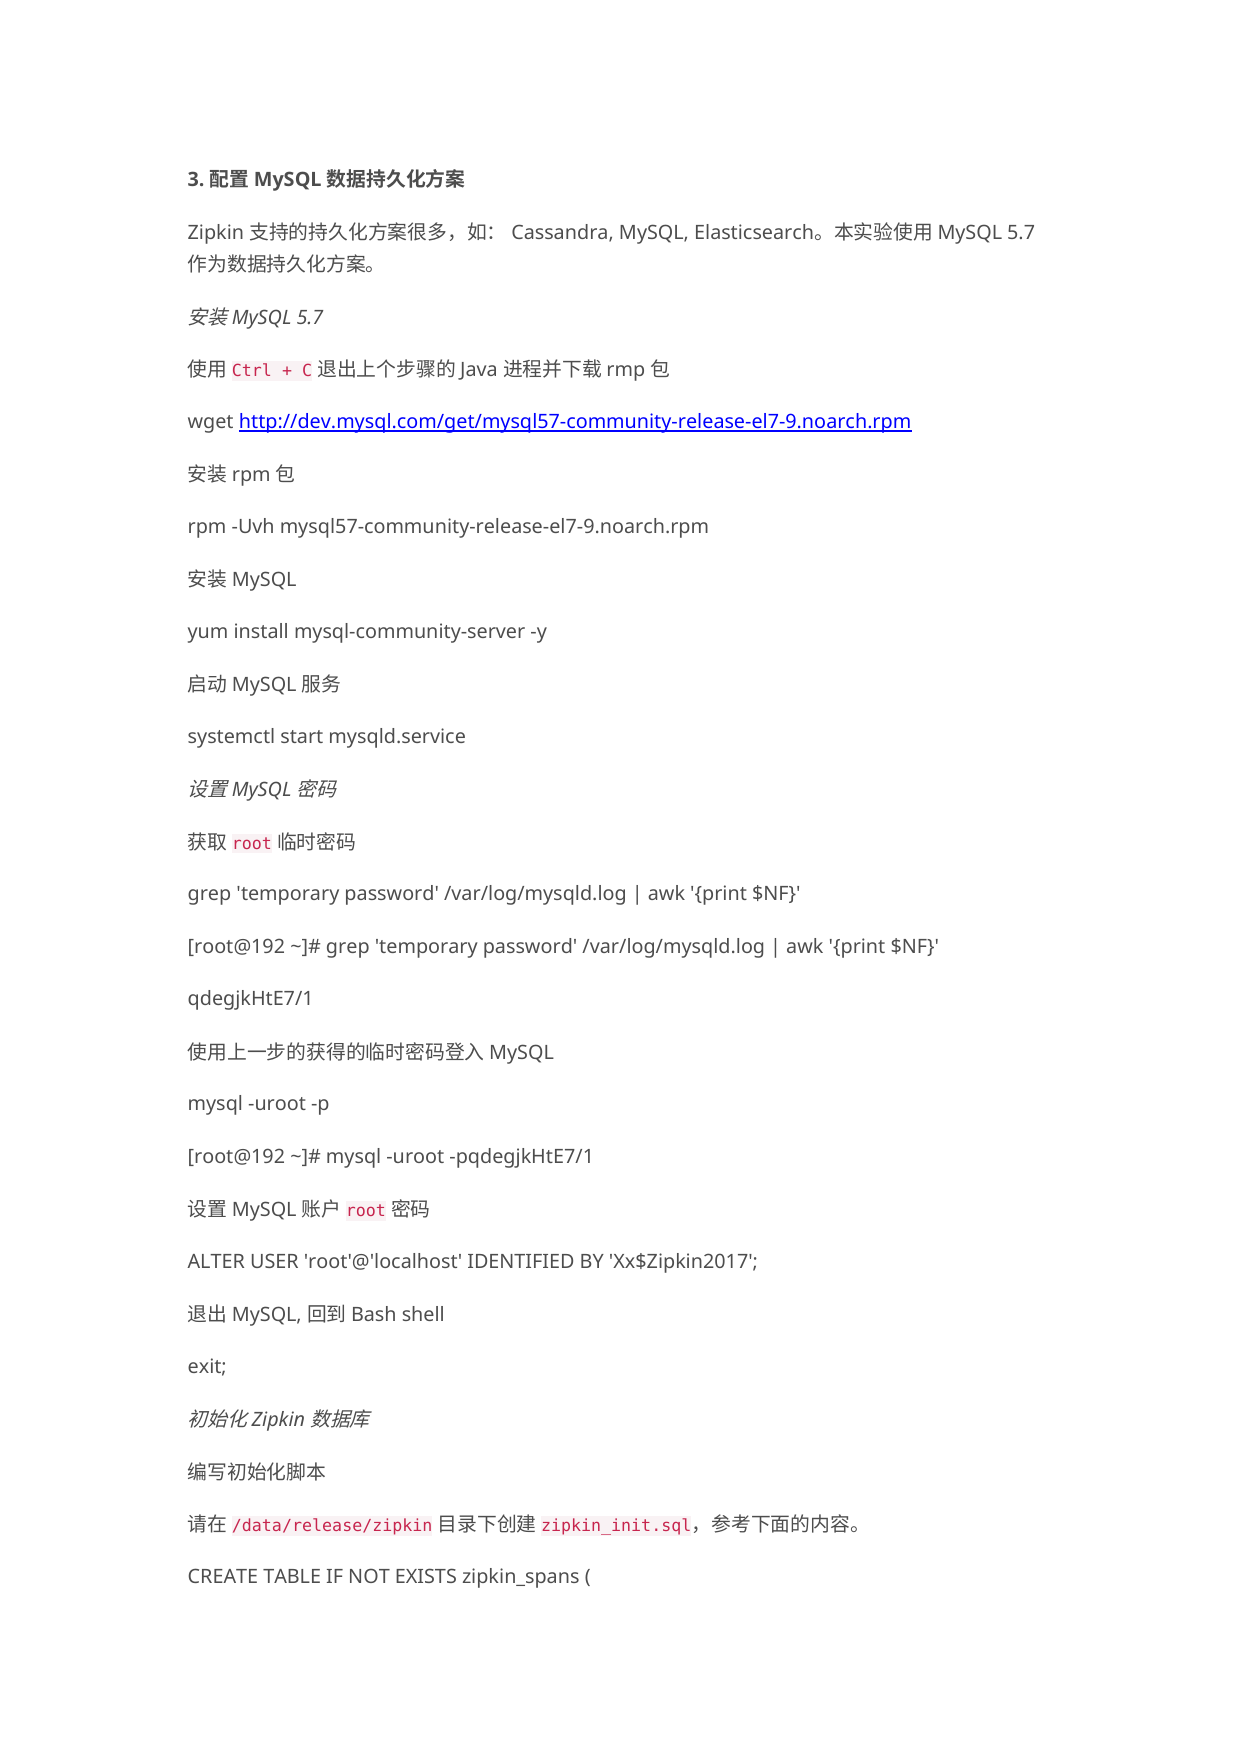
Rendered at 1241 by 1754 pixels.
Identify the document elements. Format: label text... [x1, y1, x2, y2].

text systemctl start mysqld.service [187, 719, 1053, 752]
text [root@192 ~]# grep 'temporary password' /var/log/mysqld.log | awk '{print $NF}' [187, 929, 1053, 962]
text [root@192 ~]# mysql -uroot -pqdegjkHtE7/1 [187, 1139, 1053, 1172]
text mysql -uroot -p [187, 1087, 1053, 1119]
text 请在 /data/release/zipkin 目录下创建 zipkin_init.sql，参考下面的内容。 [187, 1507, 1053, 1539]
text 安装 rpm 包 [187, 457, 1053, 489]
text rpm -Uvh mysql57-community-release-el7-9.noarch.rpm [187, 509, 1053, 542]
text 安装 MySQL 5.7 [187, 299, 1053, 332]
text 设置 MySQL 密码 [187, 772, 1053, 804]
text ALTER USER 'root'@'localhost' IDENTIFIED BY 'Xx$Zipkin2017'; [187, 1244, 1053, 1277]
text 使用上一步的获得的临时密码登入 MySQL [187, 1034, 1053, 1067]
text 3. 配置 MySQL 数据持久化方案 [187, 162, 1053, 194]
text grep 'temporary password' /var/log/mysqld.log | awk '{print $NF}' [187, 877, 1053, 909]
text 初始化 Zipkin 数据库 [187, 1402, 1053, 1434]
text yum install mysql-community-server -y [187, 614, 1053, 647]
text 编写初始化脚本 [187, 1454, 1053, 1487]
text 获取 root 临时密码 [187, 824, 1053, 857]
text 安装 MySQL [187, 562, 1053, 594]
text qdegjkHtE7/1 [187, 982, 1053, 1014]
text 设置 MySQL 账户 root 密码 [187, 1192, 1053, 1224]
text wget http://dev.mysql.com/get/mysql57-community-release-el7-9.noarch.rpm [187, 404, 1053, 437]
text Zipkin 支持的持久化方案很多，如： Cassandra, MySQL, Elasticsearch。本实验使用 MySQL 5.7 作为数据持久化方案。 [187, 214, 1053, 279]
text 使用 Ctrl + C 退出上个步骤的 Java 进程并下载 rmp 包 [187, 352, 1053, 384]
text 退出 MySQL, 回到 Bash shell [187, 1297, 1053, 1329]
text CREATE TABLE IF NOT EXISTS zipkin_spans ( [187, 1559, 1053, 1592]
text 启动 MySQL 服务 [187, 667, 1053, 699]
text exit; [187, 1349, 1053, 1382]
